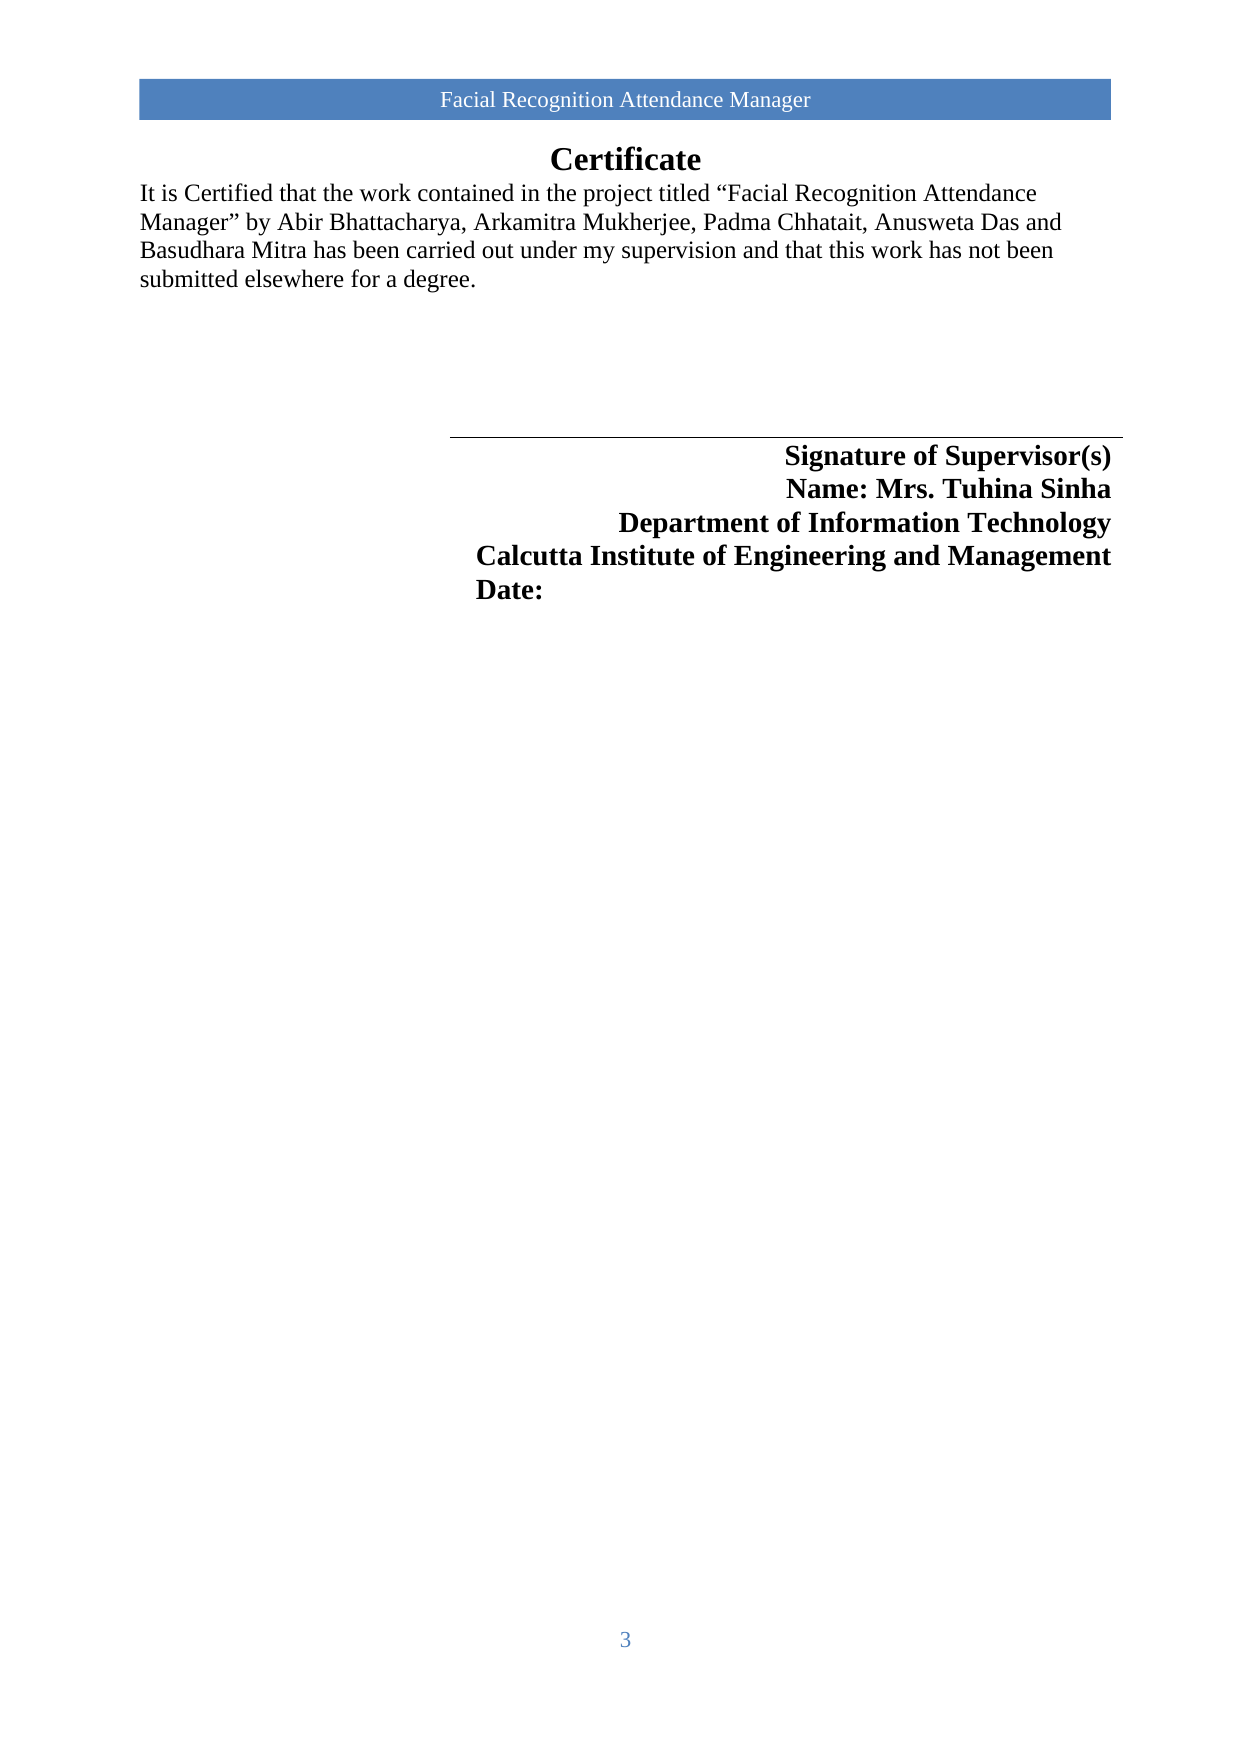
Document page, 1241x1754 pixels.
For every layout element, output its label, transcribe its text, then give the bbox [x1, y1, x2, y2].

table_header Signature of Supervisor(s) Name: Mrs. Tuhina Sinha Department of Information Technology Calcutta Institute of Engineering and Management Date: [450, 438, 1123, 605]
text It is Certified that the work contained in the project titled “Facial Recognition Attendance Manager” by Abir Bhattacharya, Arkamitra Mukherjee, Padma Chhatait, Anusweta Das and Basudhara Mitra has been carried out under my supervision and that this work has not been submitted elsewhere for a degree. [139, 178, 1111, 293]
text Certificate [139, 139, 1111, 178]
